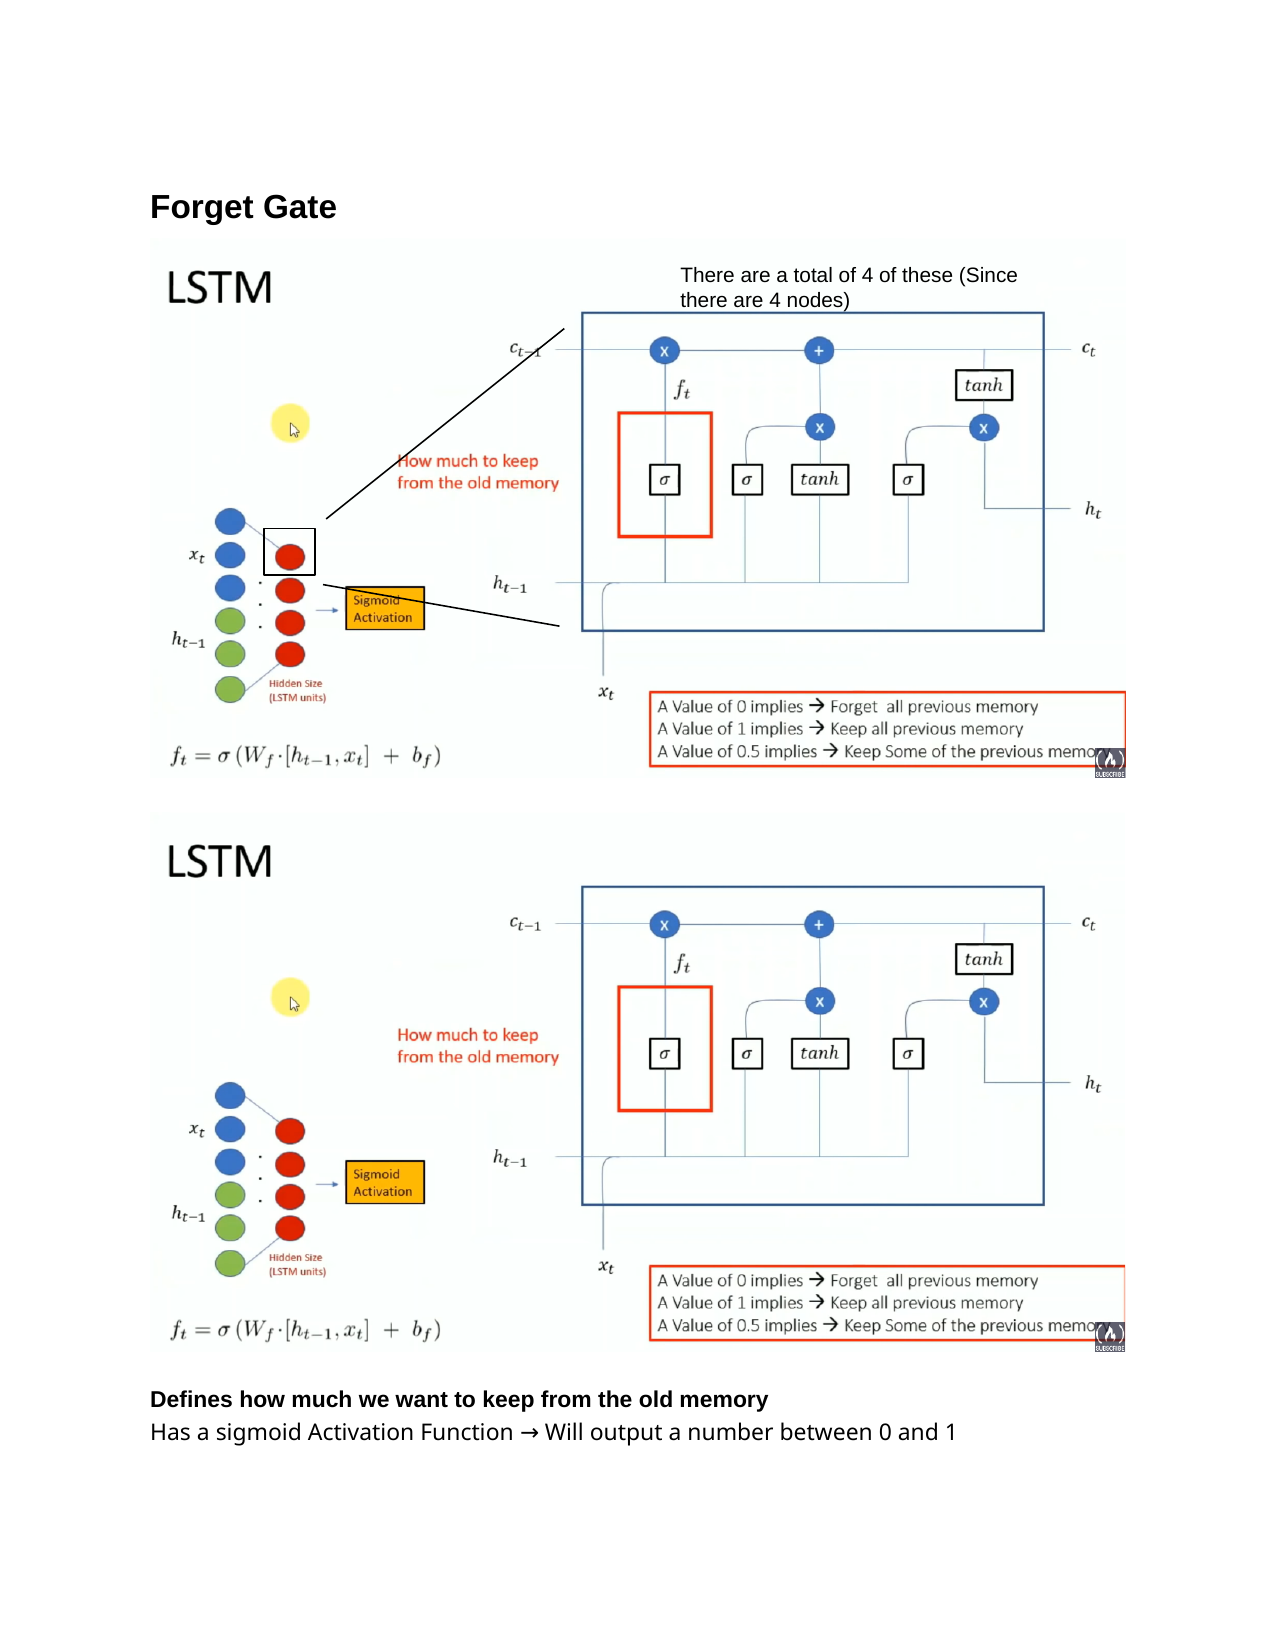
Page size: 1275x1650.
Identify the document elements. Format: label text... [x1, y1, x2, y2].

text Defines how much we want to keep from the old memory [150, 1386, 1125, 1412]
text Has a sigmoid Activation Function → Will output a number between 0 and 1 [150, 1416, 1125, 1447]
picture [150, 238, 1126, 778]
subtitle Forget Gate [150, 187, 1125, 226]
picture [150, 812, 1125, 1352]
